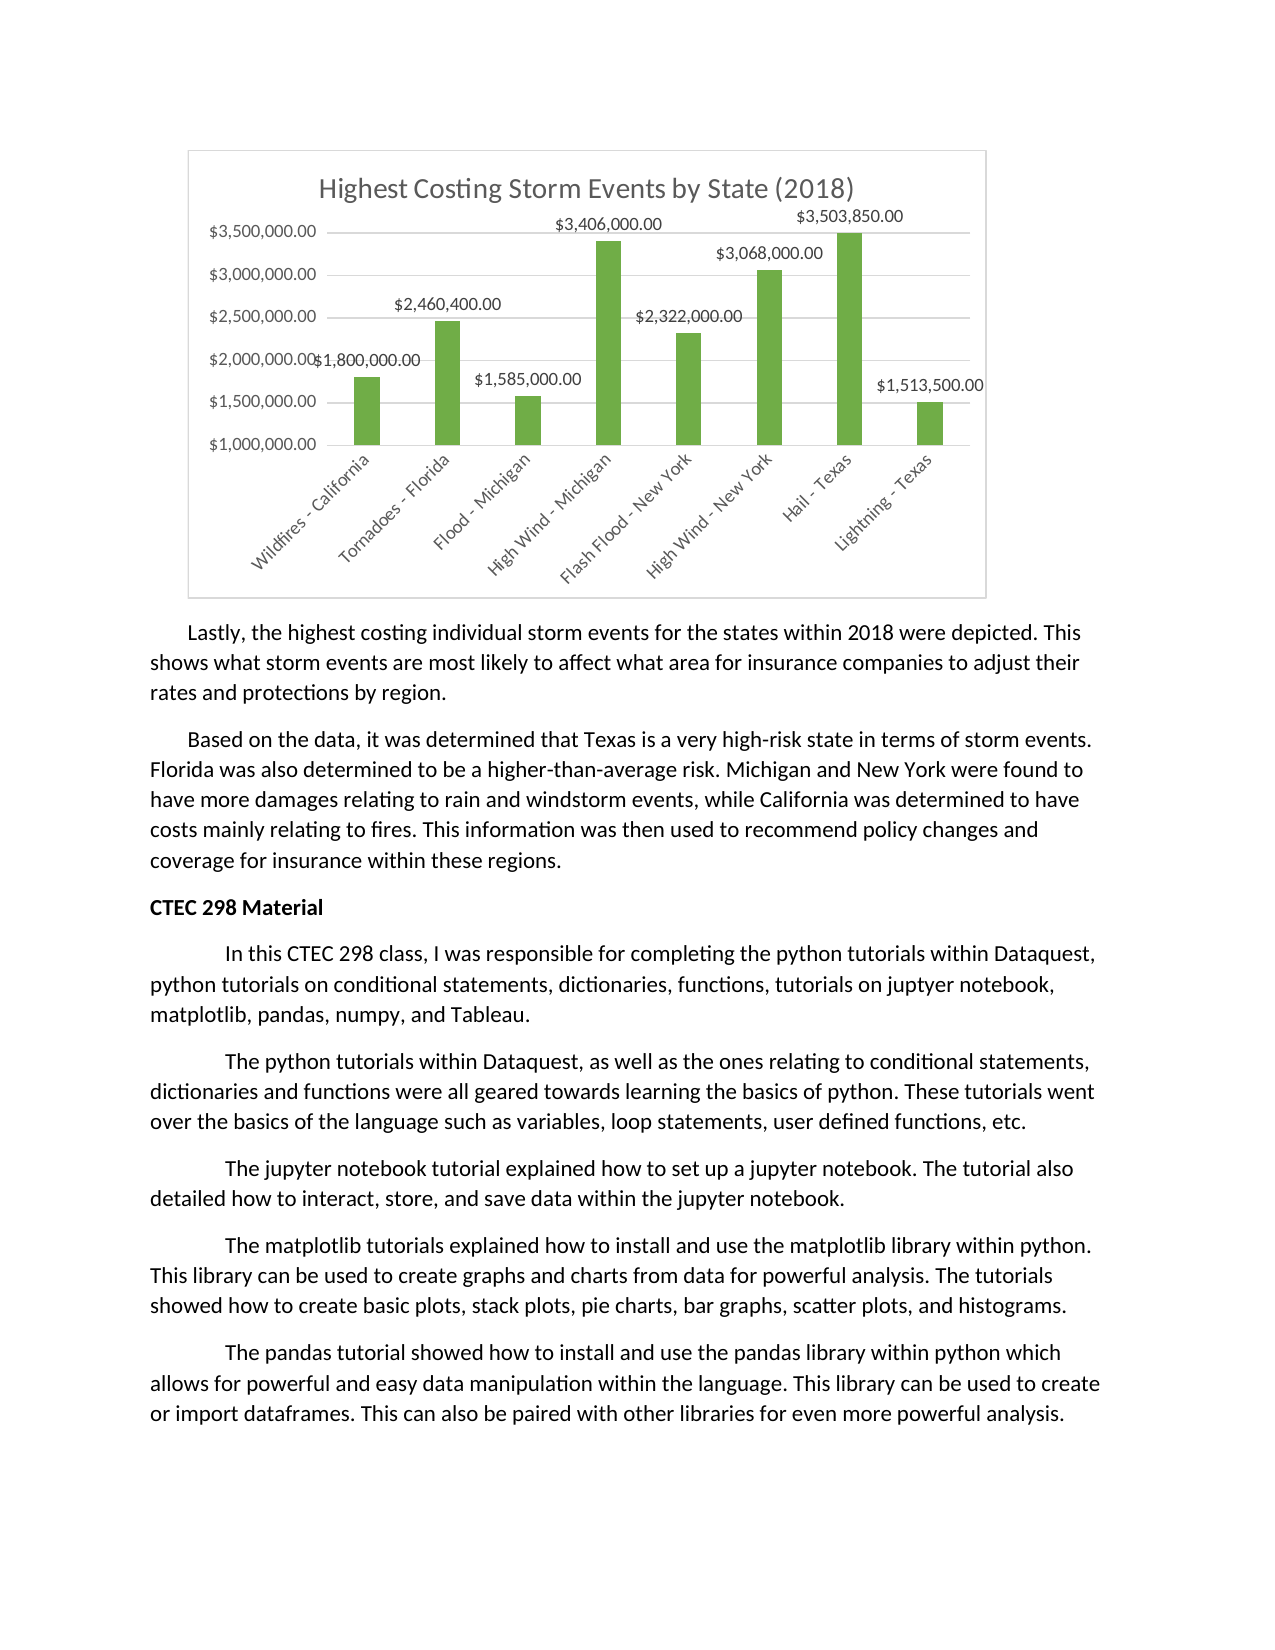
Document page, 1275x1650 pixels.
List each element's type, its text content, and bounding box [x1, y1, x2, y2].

text The python tutorials within Dataquest, as well as the ones relating to conditional statements, dictionaries and functions were all geared towards learning the basics of python. These tutorials went over the basics of the language such as variables, loop statements, user defined functions, etc. [150, 1047, 1125, 1135]
text The pandas tutorial showed how to install and use the pandas library within python which allows for powerful and easy data manipulation within the language. This library can be used to create or import dataframes. This can also be paired with other libraries for even more powerful analysis. [150, 1338, 1125, 1427]
text Lastly, the highest costing individual storm events for the states within 2018 were depicted. This shows what storm events are most likely to affect what area for insurance companies to adjust their rates and protections by region. [150, 618, 1125, 706]
text The jupyter notebook tutorial explained how to set up a jupyter notebook. The tutorial also detailed how to interact, store, and save data within the jupyter notebook. [150, 1154, 1125, 1212]
text Based on the data, it was determined that Texas is a very high-risk state in terms of storm events. Florida was also determined to be a higher-than-average risk. Michigan and New York were found to have more damages relating to rain and windstorm events, while California was determined to have costs mainly relating to fires. This information was then used to recommend policy changes and coverage for insurance within these regions. [150, 725, 1125, 874]
text In this CTEC 298 class, I was responsible for completing the python tutorials within Dataquest, python tutorials on conditional statements, dictionaries, functions, tutorials on juptyer notebook, matplotlib, pandas, numpy, and Tableau. [150, 939, 1125, 1028]
text CTEC 298 Material [150, 893, 1125, 921]
text The matplotlib tutorials explained how to install and use the matplotlib library within python. This library can be used to create graphs and charts from data for powerful analysis. The tutorials showed how to create basic plots, stack plots, pie charts, bar graphs, scatter plots, and histograms. [150, 1231, 1125, 1319]
